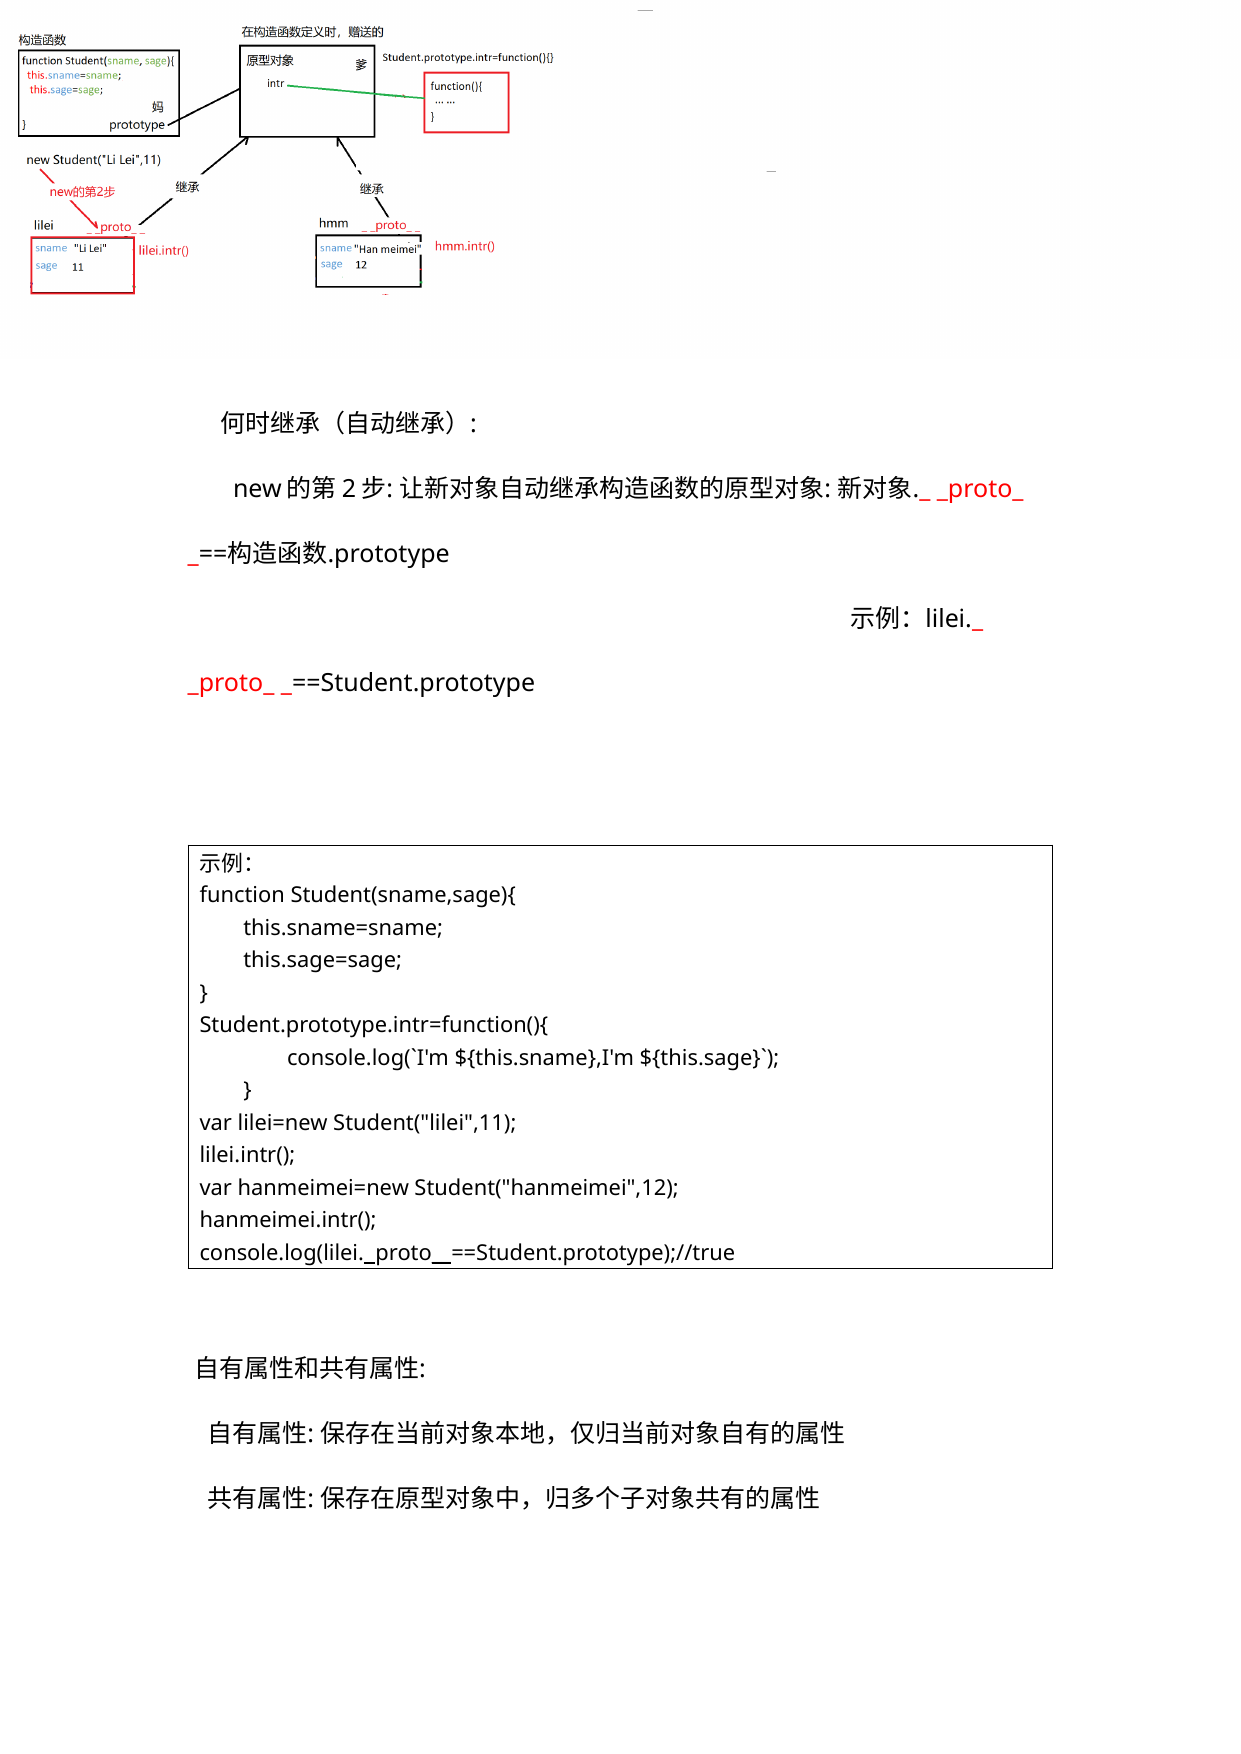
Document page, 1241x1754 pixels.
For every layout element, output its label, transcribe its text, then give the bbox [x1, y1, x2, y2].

text 共有属性: 保存在原型对象中，归多个子对象共有的属性 [187, 1464, 1053, 1529]
text 何时继承（自动继承）: [187, 359, 1053, 454]
picture [0, 0, 1241, 359]
text 自有属性: 保存在当前对象本地，仅归当前对象自有的属性 [187, 1399, 1053, 1464]
text 示例：lilei._ _proto_ _==Student.prototype [187, 584, 1053, 714]
table_header 示例： function Student(sname,sage){ this.sname=sname; this.sage=sage; } Student.prototype.intr=function(){ console.log(`I'm ${this.sname},I'm ${this.sage}`); } var lilei=new Student("lilei",11); lilei.intr(); var hanmeimei=new Student("hanmeimei",12); hanmeimei.intr(); console.log(lilei. proto__==Student.prototype);//true [189, 846, 1052, 1268]
text 自有属性和共有属性: [187, 1334, 1053, 1399]
text new的第2步: 让新对象自动继承构造函数的原型对象: 新对象._ _proto_ _==构造函数.prototype [187, 454, 1053, 584]
